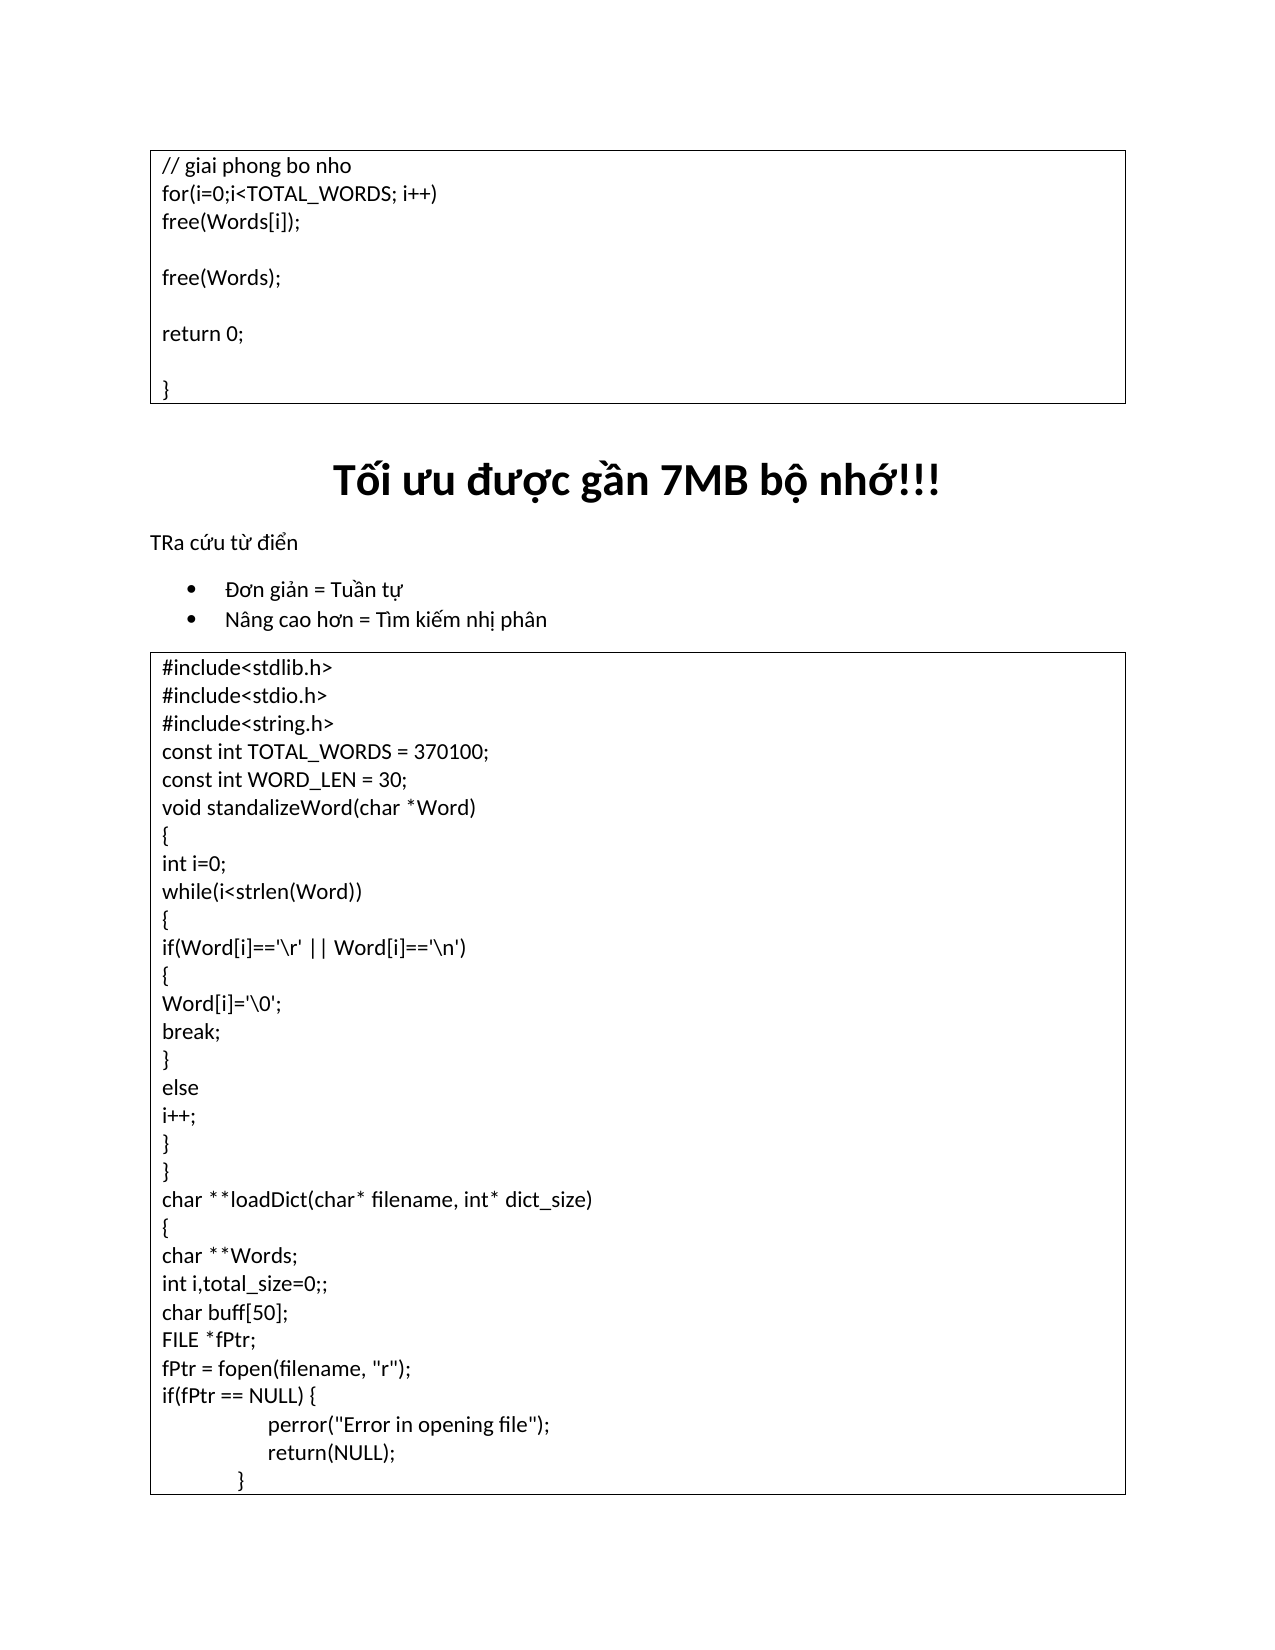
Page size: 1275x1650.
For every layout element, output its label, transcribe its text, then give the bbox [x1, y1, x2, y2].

list Nâng cao hơn = Tìm kiếm nhị phân [187, 605, 1125, 633]
text Tối ưu được gần 7MB bộ nhớ!!! [150, 451, 1125, 507]
list Đơn giản = Tuần tự [187, 575, 1125, 603]
text TRa cứu từ điển [150, 528, 1125, 556]
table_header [151, 653, 1125, 1494]
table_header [151, 151, 1125, 403]
